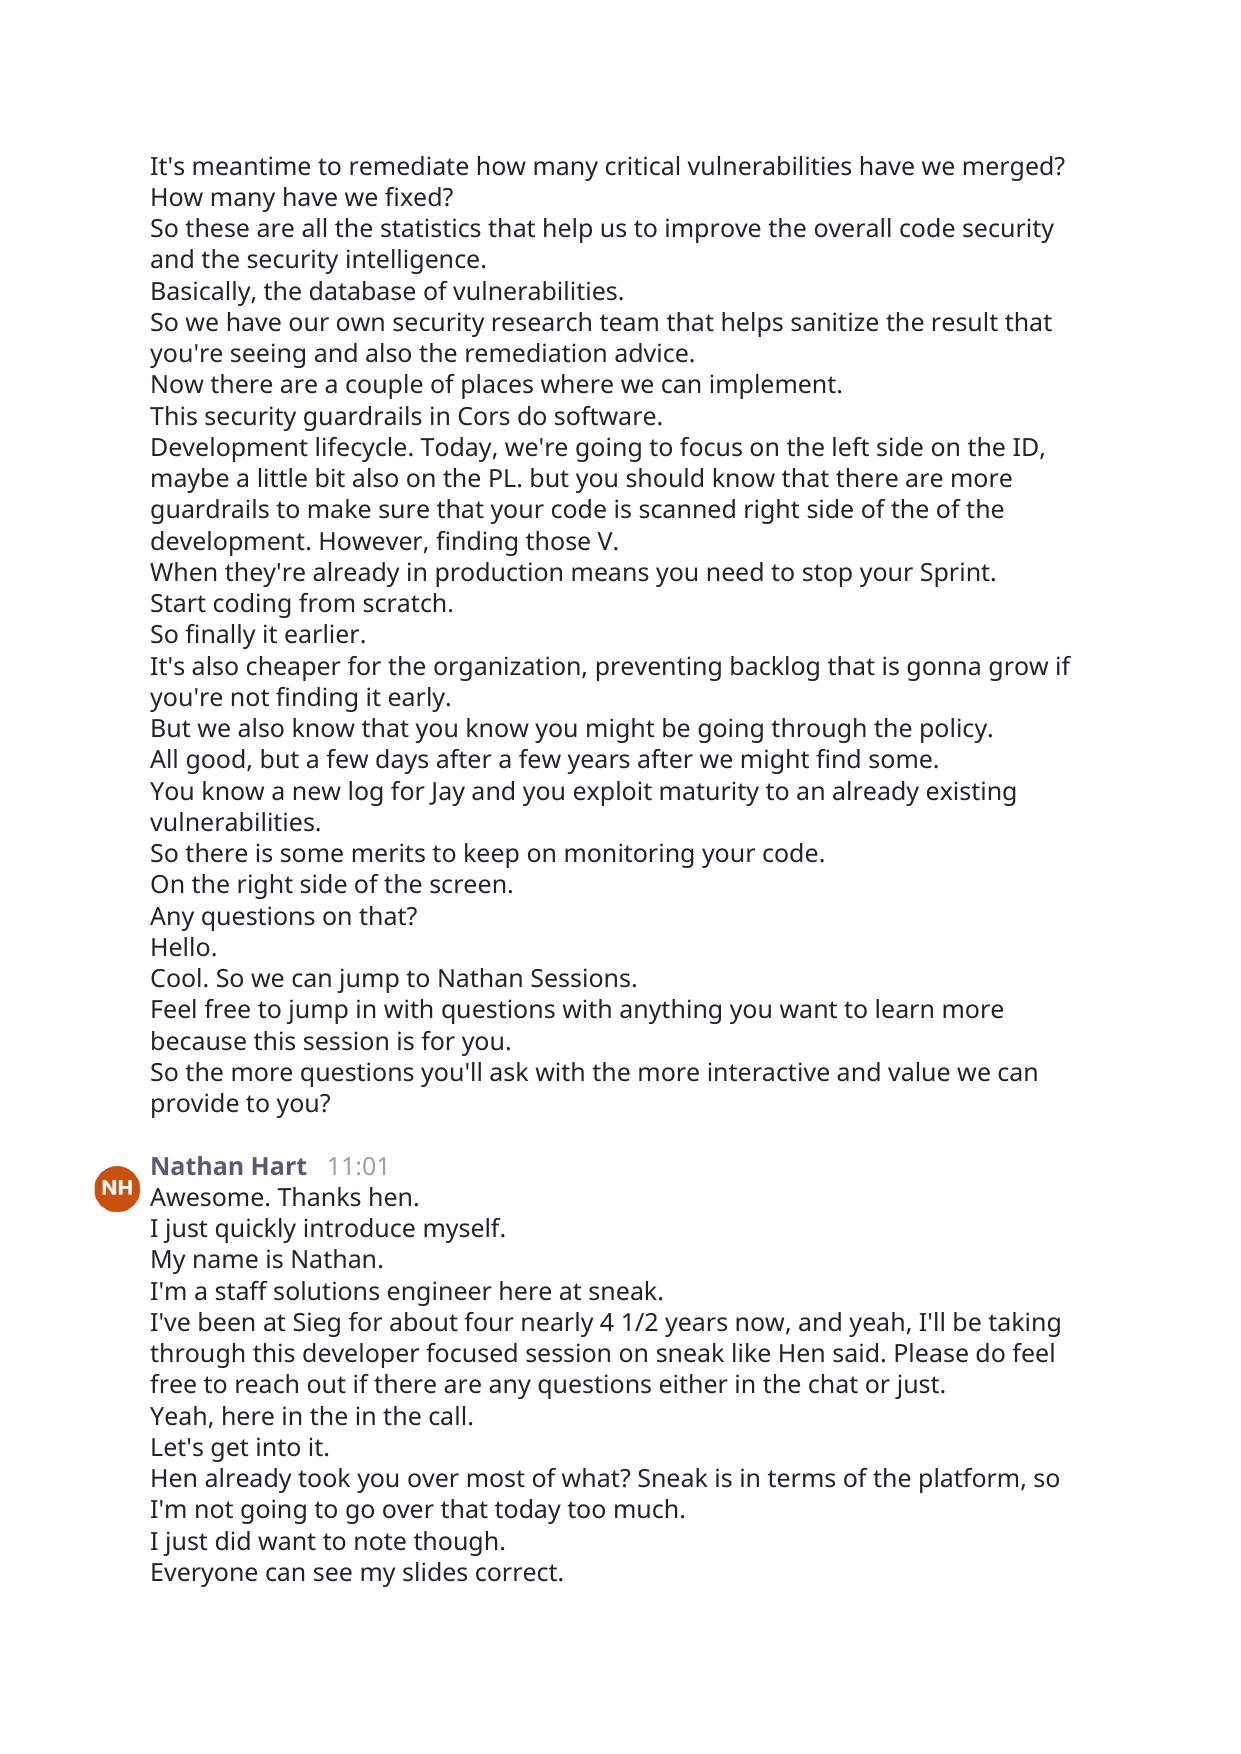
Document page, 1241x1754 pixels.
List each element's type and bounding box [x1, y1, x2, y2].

text [150, 1119, 1090, 1587]
text [150, 150, 1090, 1119]
picture [94, 1166, 140, 1212]
